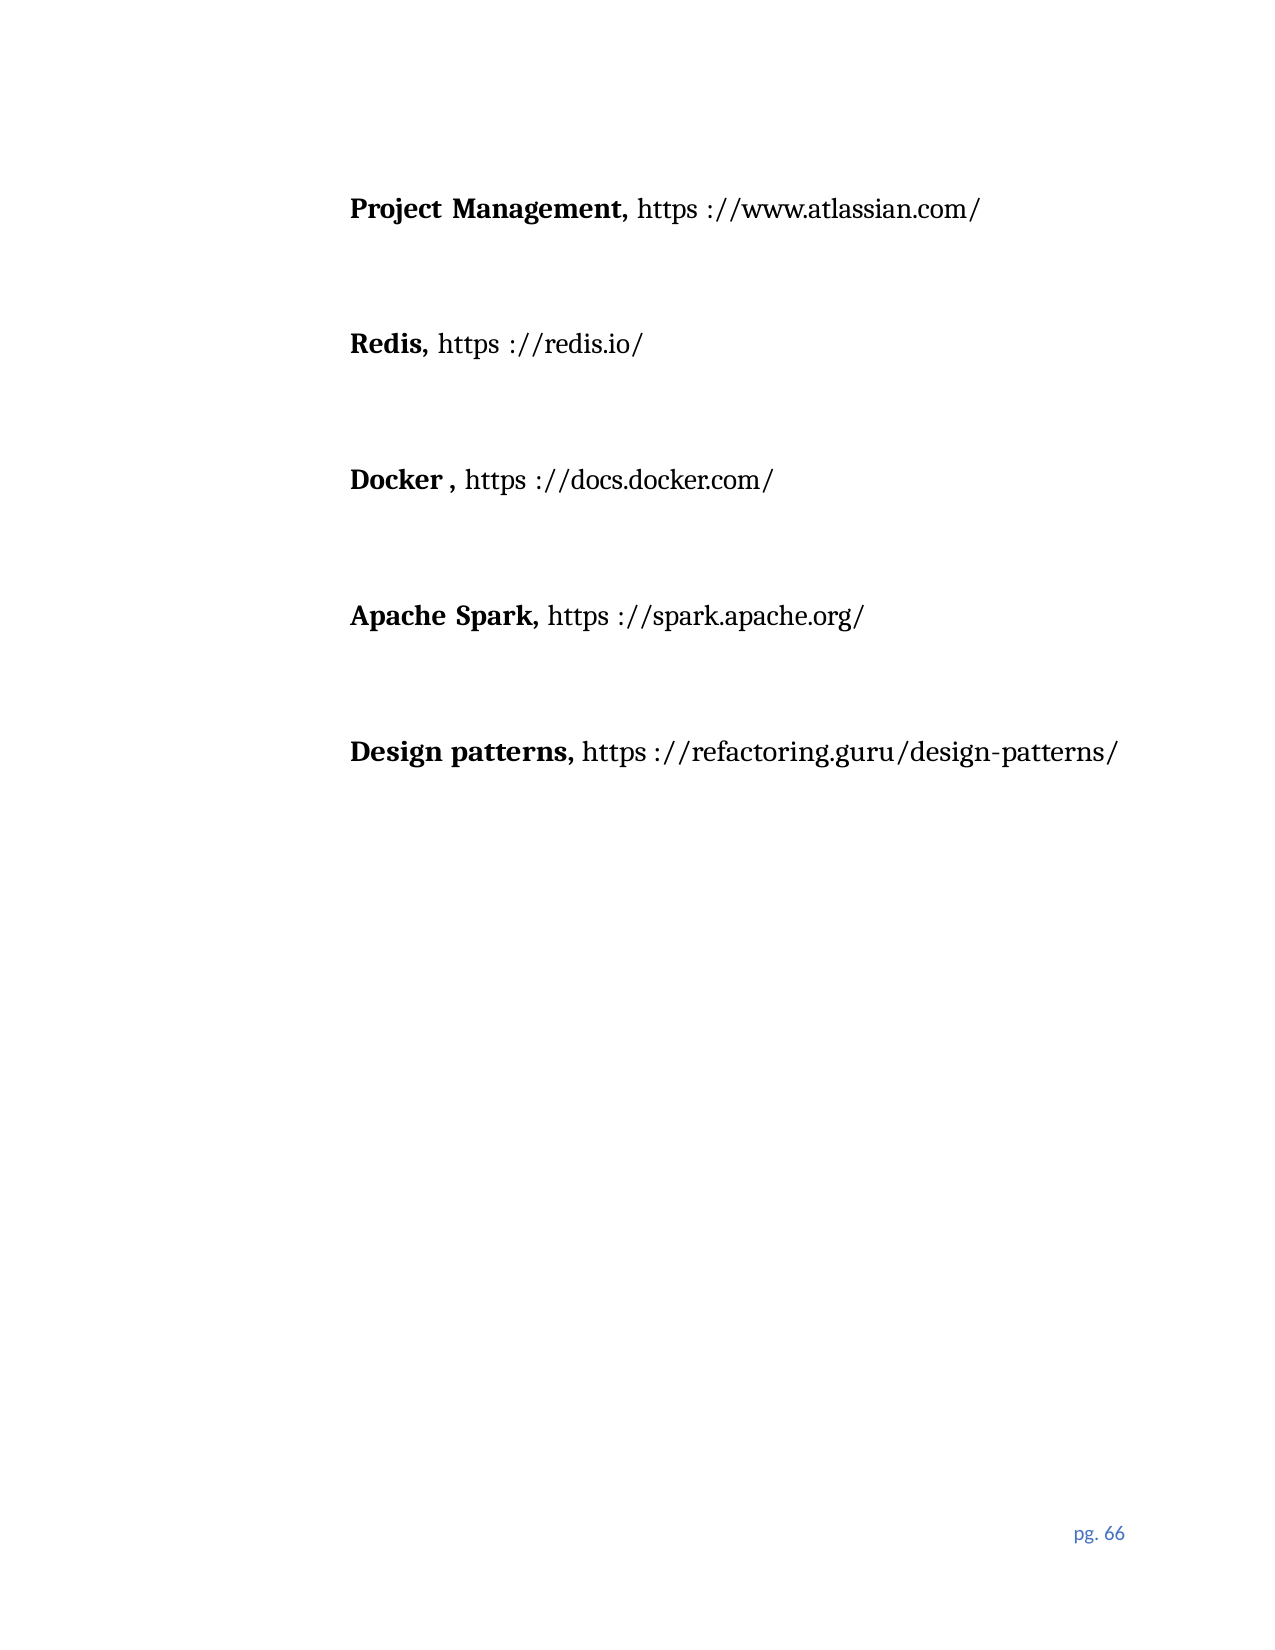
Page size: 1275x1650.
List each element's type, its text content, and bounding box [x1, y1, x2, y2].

text Project Management, https ://www.atlassian.com/ [350, 192, 1125, 225]
text Docker , https ://docs.docker.com/ [350, 463, 1125, 497]
text Redis, https ://redis.io/ [350, 328, 1125, 361]
text Design patterns, https ://refactoring.guru/design-patterns/ [350, 735, 1125, 768]
text Apache Spark, https ://spark.apache.org/ [350, 599, 1125, 633]
